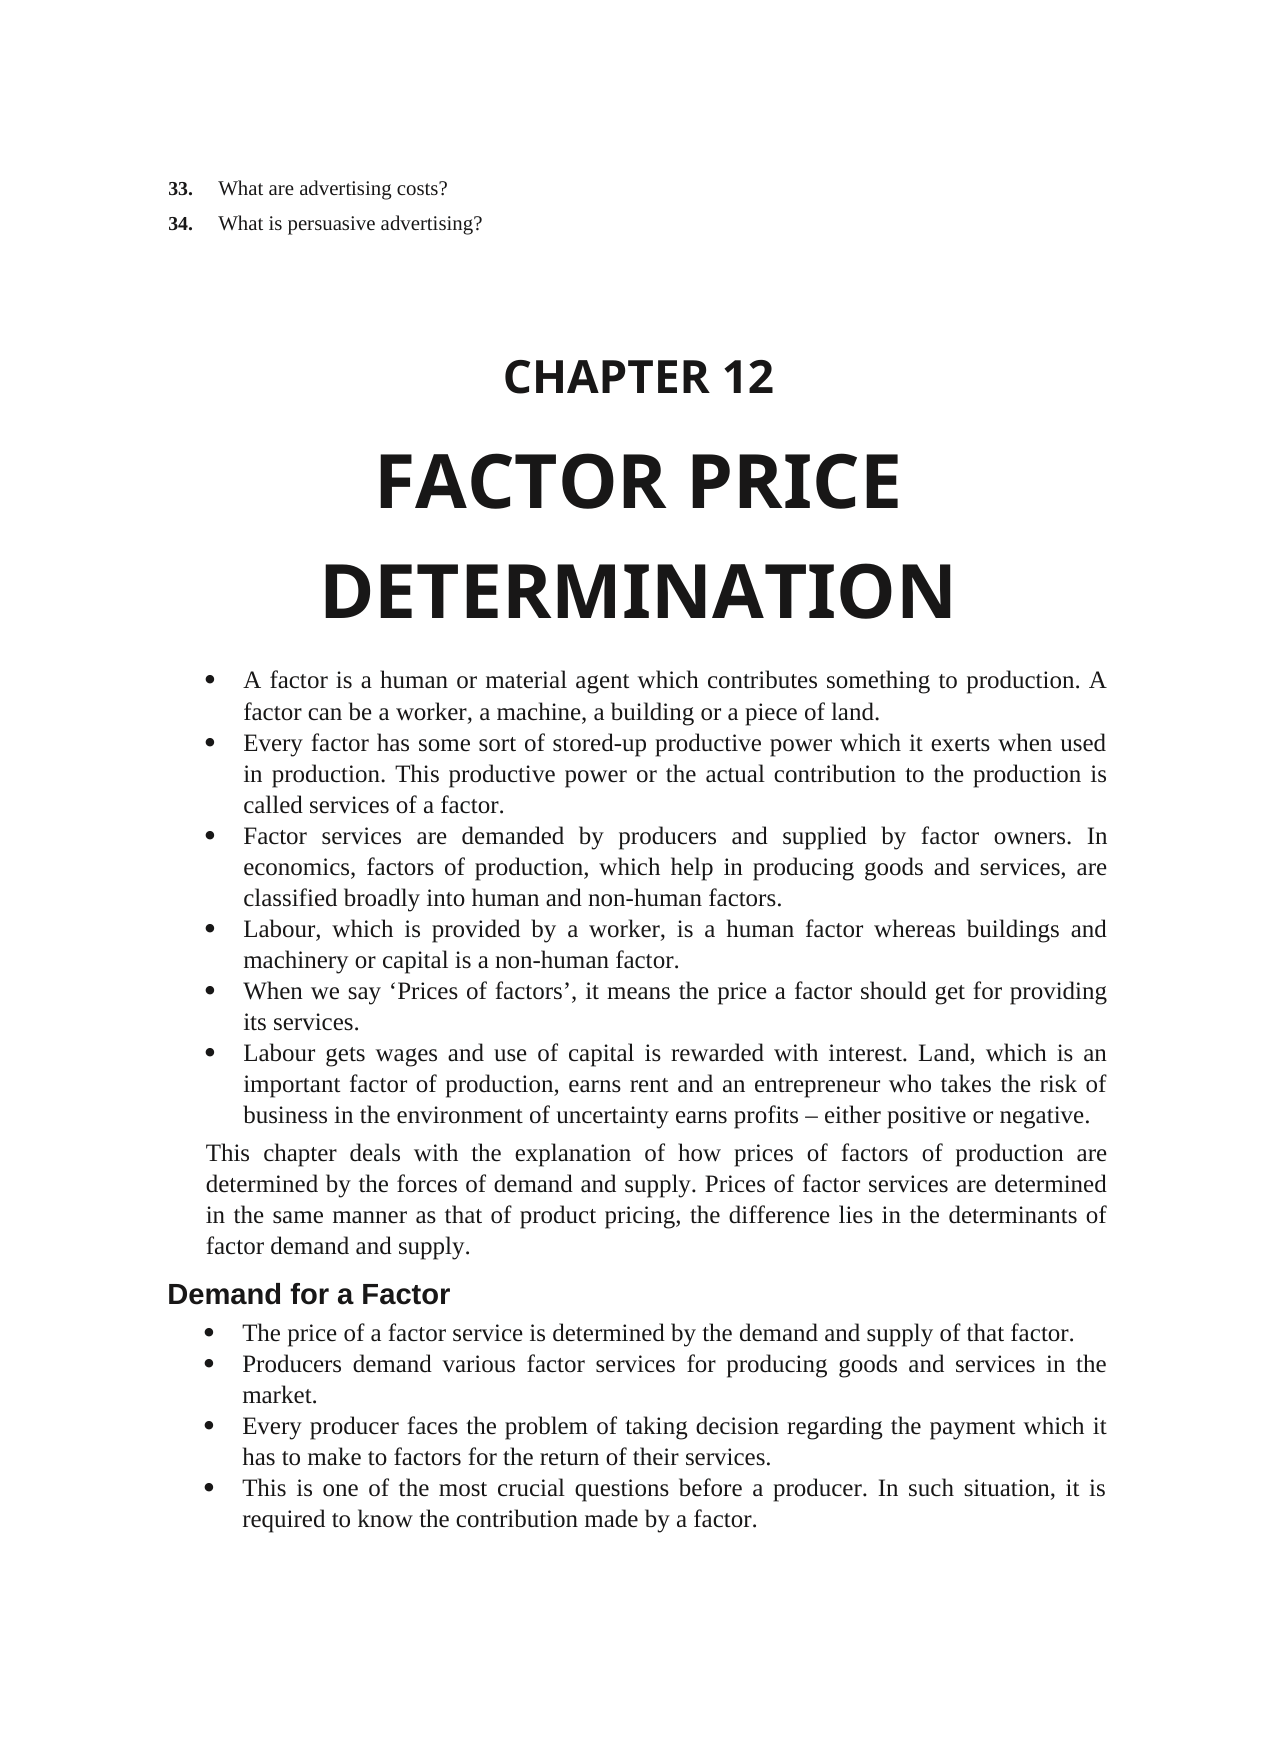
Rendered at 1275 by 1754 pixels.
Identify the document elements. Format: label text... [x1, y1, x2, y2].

list Factor services are demanded by producers and supplied by factor owners. In economics, factors of production, which help in producing goods and services, are classified broadly into human and non-human factors. [206, 821, 1108, 912]
subtitle Demand for a Factor [167, 1277, 1108, 1311]
list The price of a factor service is determined by the demand and supply of that factor. [204, 1318, 1108, 1347]
list Every producer faces the problem of taking decision regarding the payment which it has to make to factors for the return of their services. [204, 1411, 1108, 1471]
list Every factor has some sort of stored-up productive power which it exerts when used in production. This productive power or the actual contribution to the production is called services of a factor. [206, 728, 1108, 818]
list This is one of the most crucial questions before a producer. In such situation, it is required to know the contribution made by a factor. [204, 1473, 1108, 1533]
text CHAPTER 12 [168, 344, 1108, 407]
list What are advertising costs? [168, 176, 1108, 200]
list What is persuasive advertising? [168, 211, 1108, 235]
list Producers demand various factor services for producing goods and services in the market. [204, 1349, 1108, 1409]
list A factor is a human or material agent which contributes something to production. A factor can be a worker, a machine, a building or a piece of land. [206, 666, 1108, 725]
list Labour gets wages and use of capital is rewarded with interest. Land, which is an important factor of production, earns rent and an entrepreneur who takes the risk of business in the environment of uncertainty earns profits – either positive or negative. [206, 1038, 1108, 1129]
text This chapter deals with the explanation of how prices of factors of production are determined by the forces of demand and supply. Prices of factor services are determined in the same manner as that of product pricing, the difference lies in the determinants of factor demand and supply. [206, 1138, 1108, 1259]
list When we say ‘Prices of factors’, it means the price a factor should get for providing its services. [206, 976, 1108, 1036]
list Labour, which is provided by a worker, is a human factor whereas buildings and machinery or capital is a non-human factor. [206, 914, 1108, 974]
text FACTOR PRICE DETERMINATION [168, 428, 1108, 641]
